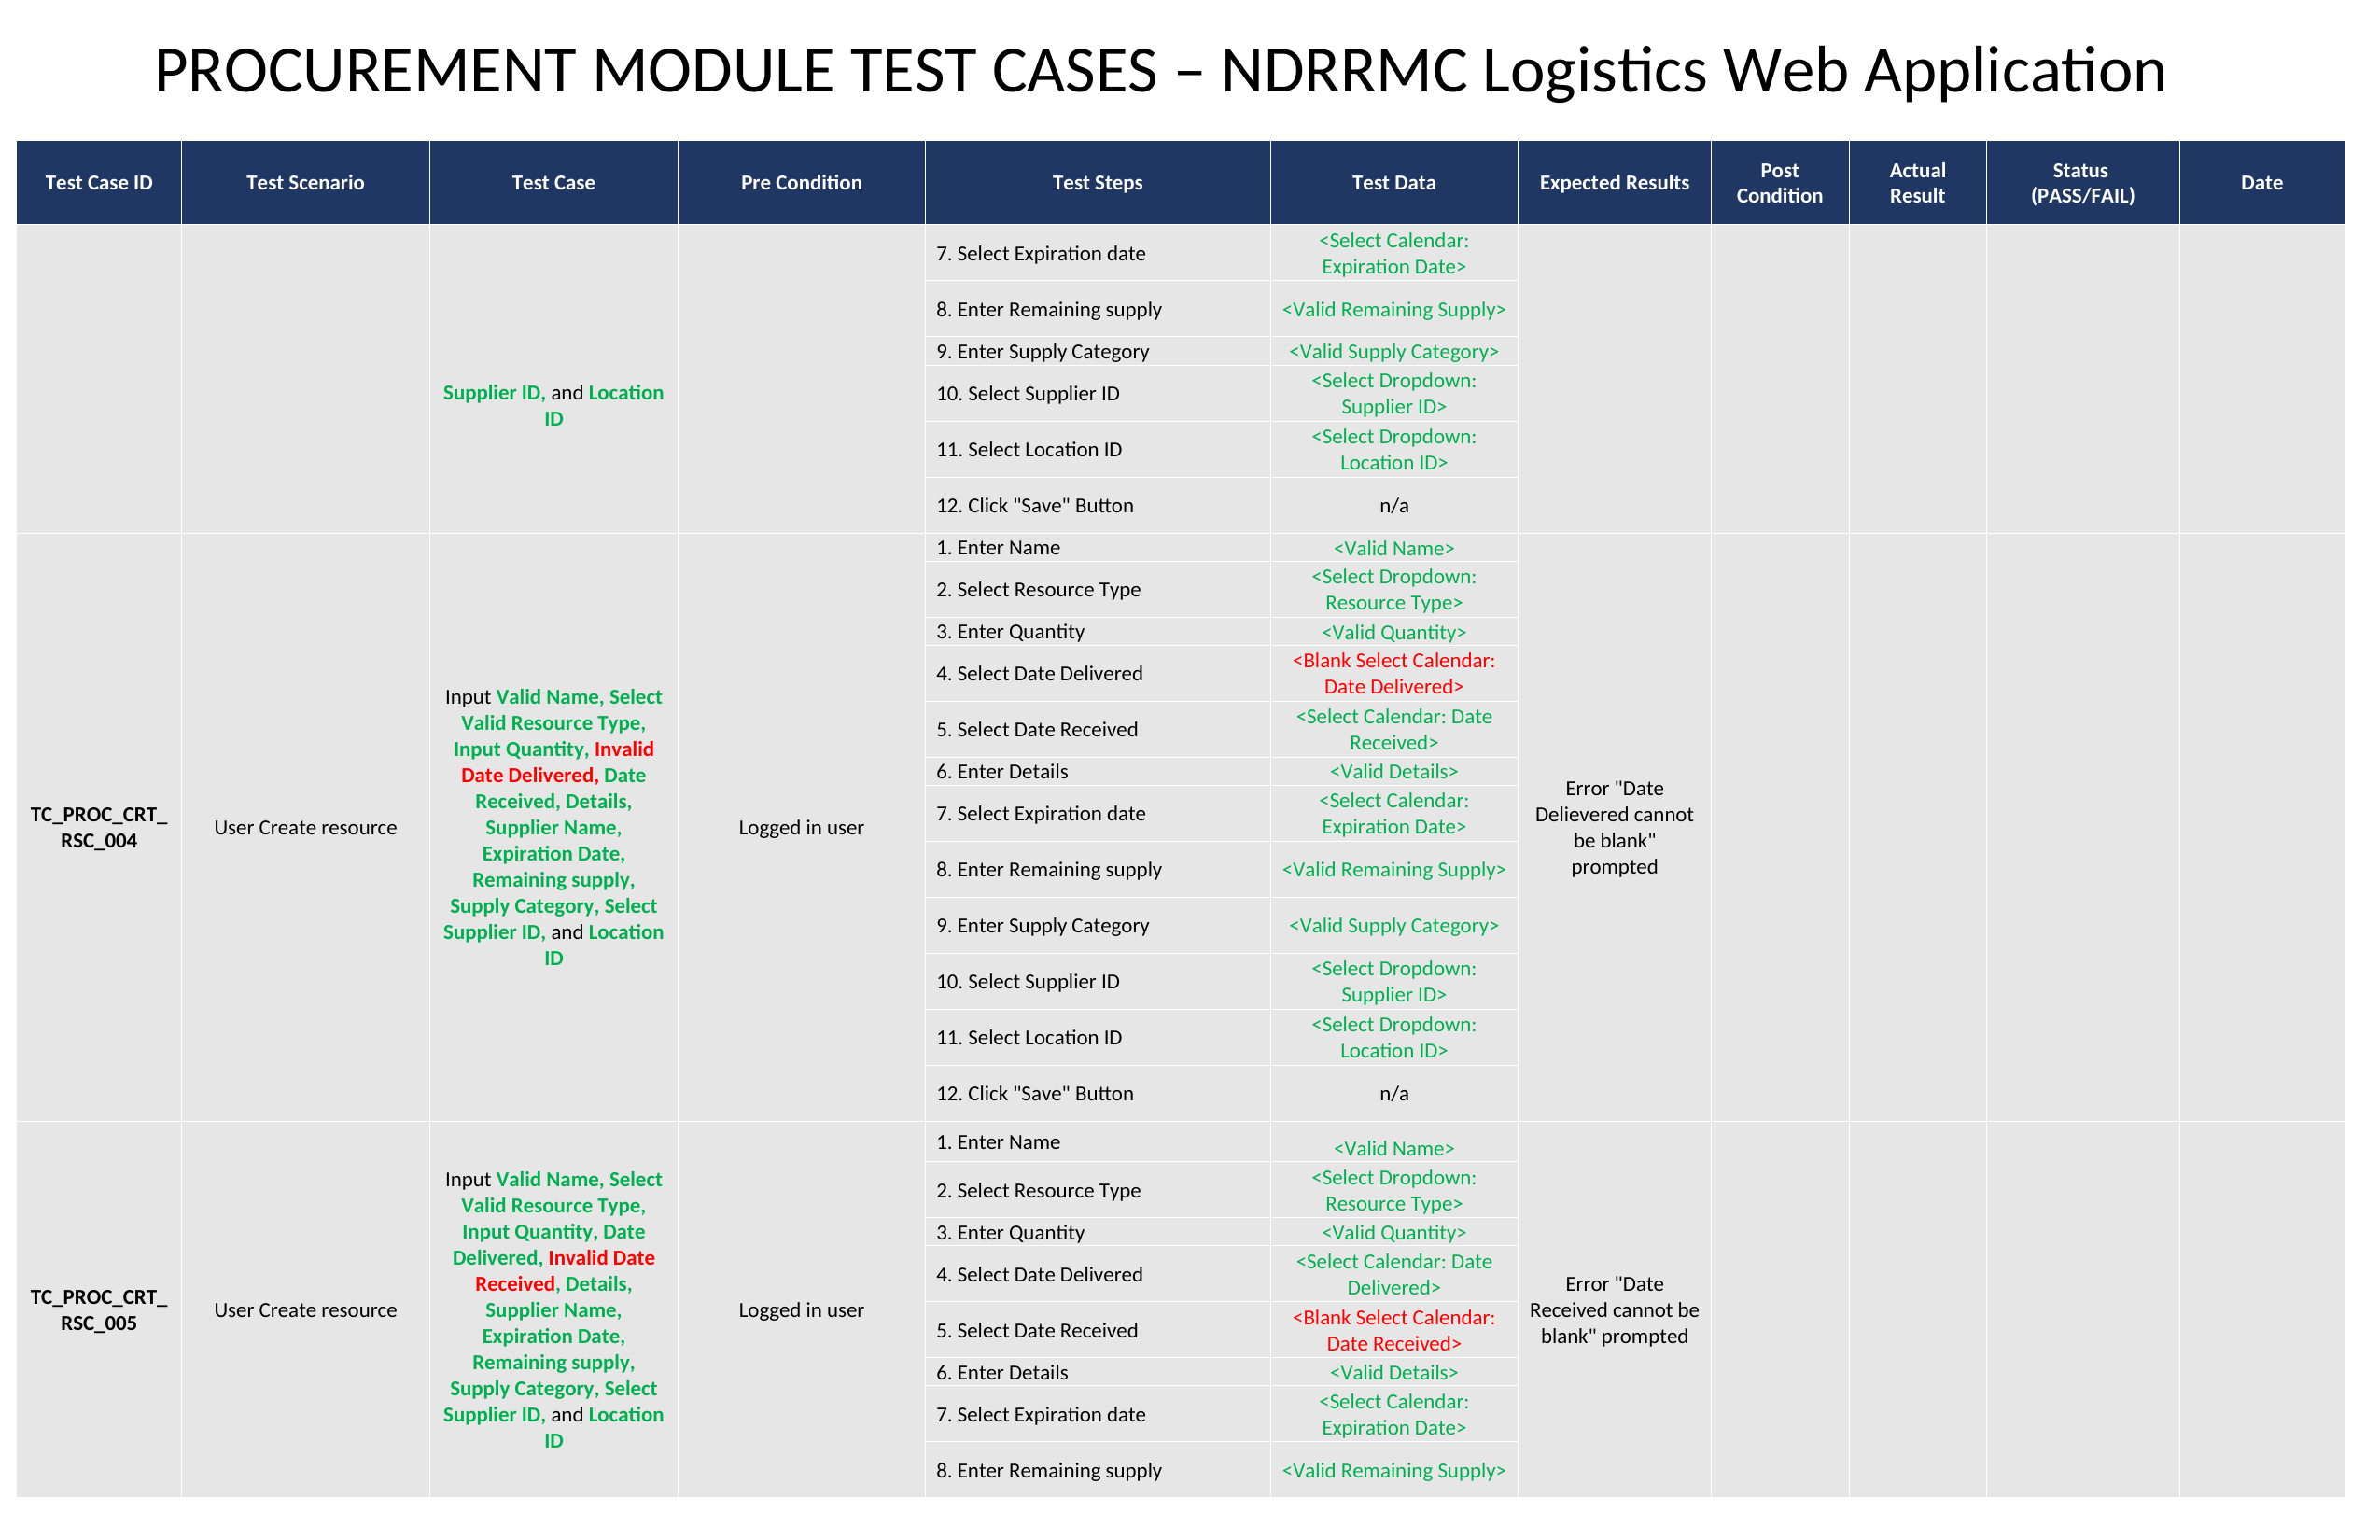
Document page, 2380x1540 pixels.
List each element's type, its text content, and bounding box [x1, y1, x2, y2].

table_cell 8. Enter Remaining supply [926, 842, 1270, 897]
table_cell [1850, 534, 1986, 1121]
table_cell <Select Calendar: Expiration Date> [1271, 1386, 1518, 1441]
table_cell 10. Select Supplier ID [926, 954, 1270, 1009]
table_cell [2180, 534, 2345, 1121]
table_cell <Valid Name> [1271, 1122, 1518, 1161]
table_cell 6. Enter Details [926, 758, 1270, 785]
table_cell Error "Date Received cannot be blank" prompted [1519, 1122, 1711, 1497]
table_header Status (PASS/FAIL) [1987, 141, 2179, 224]
table_header Post Condition [1712, 141, 1849, 224]
table_cell 11. Select Location ID [926, 422, 1270, 477]
table_cell 12. Click "Save" Button [926, 1066, 1270, 1121]
table_cell 5. Select Date Received [926, 702, 1270, 757]
table_cell 9. Enter Supply Category [926, 898, 1270, 953]
table_cell <Valid Remaining Supply> [1271, 1442, 1518, 1497]
table_cell n/a [1271, 1066, 1518, 1121]
table_header Pre Condition [679, 141, 925, 224]
table_cell Input Valid Name, Select Valid Resource Type, Input Quantity, Invalid Date Delivered, Date Received, Details, Supplier Name, Expiration Date, Remaining supply, Supply Category, Select Supplier ID, and Location ID [430, 534, 678, 1121]
table_cell 8. Enter Remaining supply [926, 1442, 1270, 1497]
table_cell Logged in user [679, 1122, 925, 1497]
table_cell 12. Click "Save" Button [926, 478, 1270, 533]
table_cell 8. Enter Remaining supply [926, 281, 1270, 336]
table_cell Error "Date Delievered cannot be blank" prompted [1519, 534, 1711, 1121]
table_cell <Select Calendar: Date Delivered> [1271, 1246, 1518, 1301]
table_cell <Valid Quantity> [1271, 618, 1518, 645]
table_cell 1. Enter Name [926, 1122, 1270, 1161]
table_header Test Scenario [182, 141, 429, 224]
table_cell [1987, 1122, 2179, 1497]
table_header Expected Results [1519, 141, 1711, 224]
table_cell 1. Enter Name [926, 534, 1270, 561]
table_cell 7. Select Expiration date [926, 1386, 1270, 1441]
table_cell 11. Select Location ID [926, 1010, 1270, 1065]
table_header Test Case [430, 141, 678, 224]
table_cell 3. Enter Quantity [926, 1218, 1270, 1245]
table_cell 7. Select Expiration date [926, 786, 1270, 841]
table_cell 4. Select Date Delivered [926, 646, 1270, 701]
table_cell <Valid Remaining Supply> [1271, 842, 1518, 897]
table_header Test Data [1271, 141, 1518, 224]
table_cell 6. Enter Details [926, 1358, 1270, 1385]
table_cell <Select Calendar: Expiration Date> [1271, 225, 1518, 280]
table_cell <Select Dropdown: Location ID> [1271, 422, 1518, 477]
table_header Date [2180, 141, 2345, 224]
table_cell <Valid Supply Category> [1271, 337, 1518, 365]
table_cell 7. Select Expiration date [926, 225, 1270, 280]
table_cell <Valid Details> [1271, 758, 1518, 785]
table_cell User Create resource [182, 1122, 429, 1497]
table_cell <Select Dropdown: Resource Type> [1271, 1162, 1518, 1217]
table_cell <Valid Supply Category> [1271, 898, 1518, 953]
table_cell n/a [1271, 478, 1518, 533]
table_cell <Valid Details> [1271, 1358, 1518, 1385]
table_cell <Select Calendar: Date Received> [1271, 702, 1518, 757]
table_cell Input Valid Name, Select Valid Resource Type, Input Quantity, Date Delivered, Invalid Date Received, Details, Supplier Name, Expiration Date, Remaining supply, Supply Category, Select Supplier ID, and Location ID [430, 1122, 678, 1497]
table_cell 2. Select Resource Type [926, 562, 1270, 617]
table_cell <Select Dropdown: Location ID> [1271, 1010, 1518, 1065]
table_cell TC_PROC_CRT_RSC_005 [17, 1122, 181, 1497]
table_cell Logged in user [679, 534, 925, 1121]
table_cell <Select Dropdown: Resource Type> [1271, 562, 1518, 617]
table_cell <Select Calendar: Expiration Date> [1271, 786, 1518, 841]
table_cell <Valid Name> [1271, 534, 1518, 561]
table_cell 5. Select Date Received [926, 1302, 1270, 1357]
table_cell 2. Select Resource Type [926, 1162, 1270, 1217]
table_cell <Valid Quantity> [1271, 1218, 1518, 1245]
table_cell 4. Select Date Delivered [926, 1246, 1270, 1301]
table_cell <Select Dropdown: Supplier ID> [1271, 954, 1518, 1009]
table_cell [1712, 1122, 1849, 1497]
table_header Test Case ID [17, 141, 181, 224]
table_cell <Blank Select Calendar: Date Delivered> [1271, 646, 1518, 701]
table_cell <Select Dropdown: Supplier ID> [1271, 366, 1518, 421]
table_cell 3. Enter Quantity [926, 618, 1270, 645]
table_cell User Create resource [182, 534, 429, 1121]
table_cell [1987, 534, 2179, 1121]
table_header Actual Result [1850, 141, 1986, 224]
table_cell [2180, 1122, 2345, 1497]
table_cell 10. Select Supplier ID [926, 366, 1270, 421]
table_cell 9. Enter Supply Category [926, 337, 1270, 365]
table_cell <Valid Remaining Supply> [1271, 281, 1518, 336]
table_cell [1712, 534, 1849, 1121]
table_cell [1850, 1122, 1986, 1497]
table_cell TC_PROC_CRT_RSC_004 [17, 534, 181, 1121]
table_header Test Steps [926, 141, 1270, 224]
table_cell <Blank Select Calendar: Date Received> [1271, 1302, 1518, 1357]
